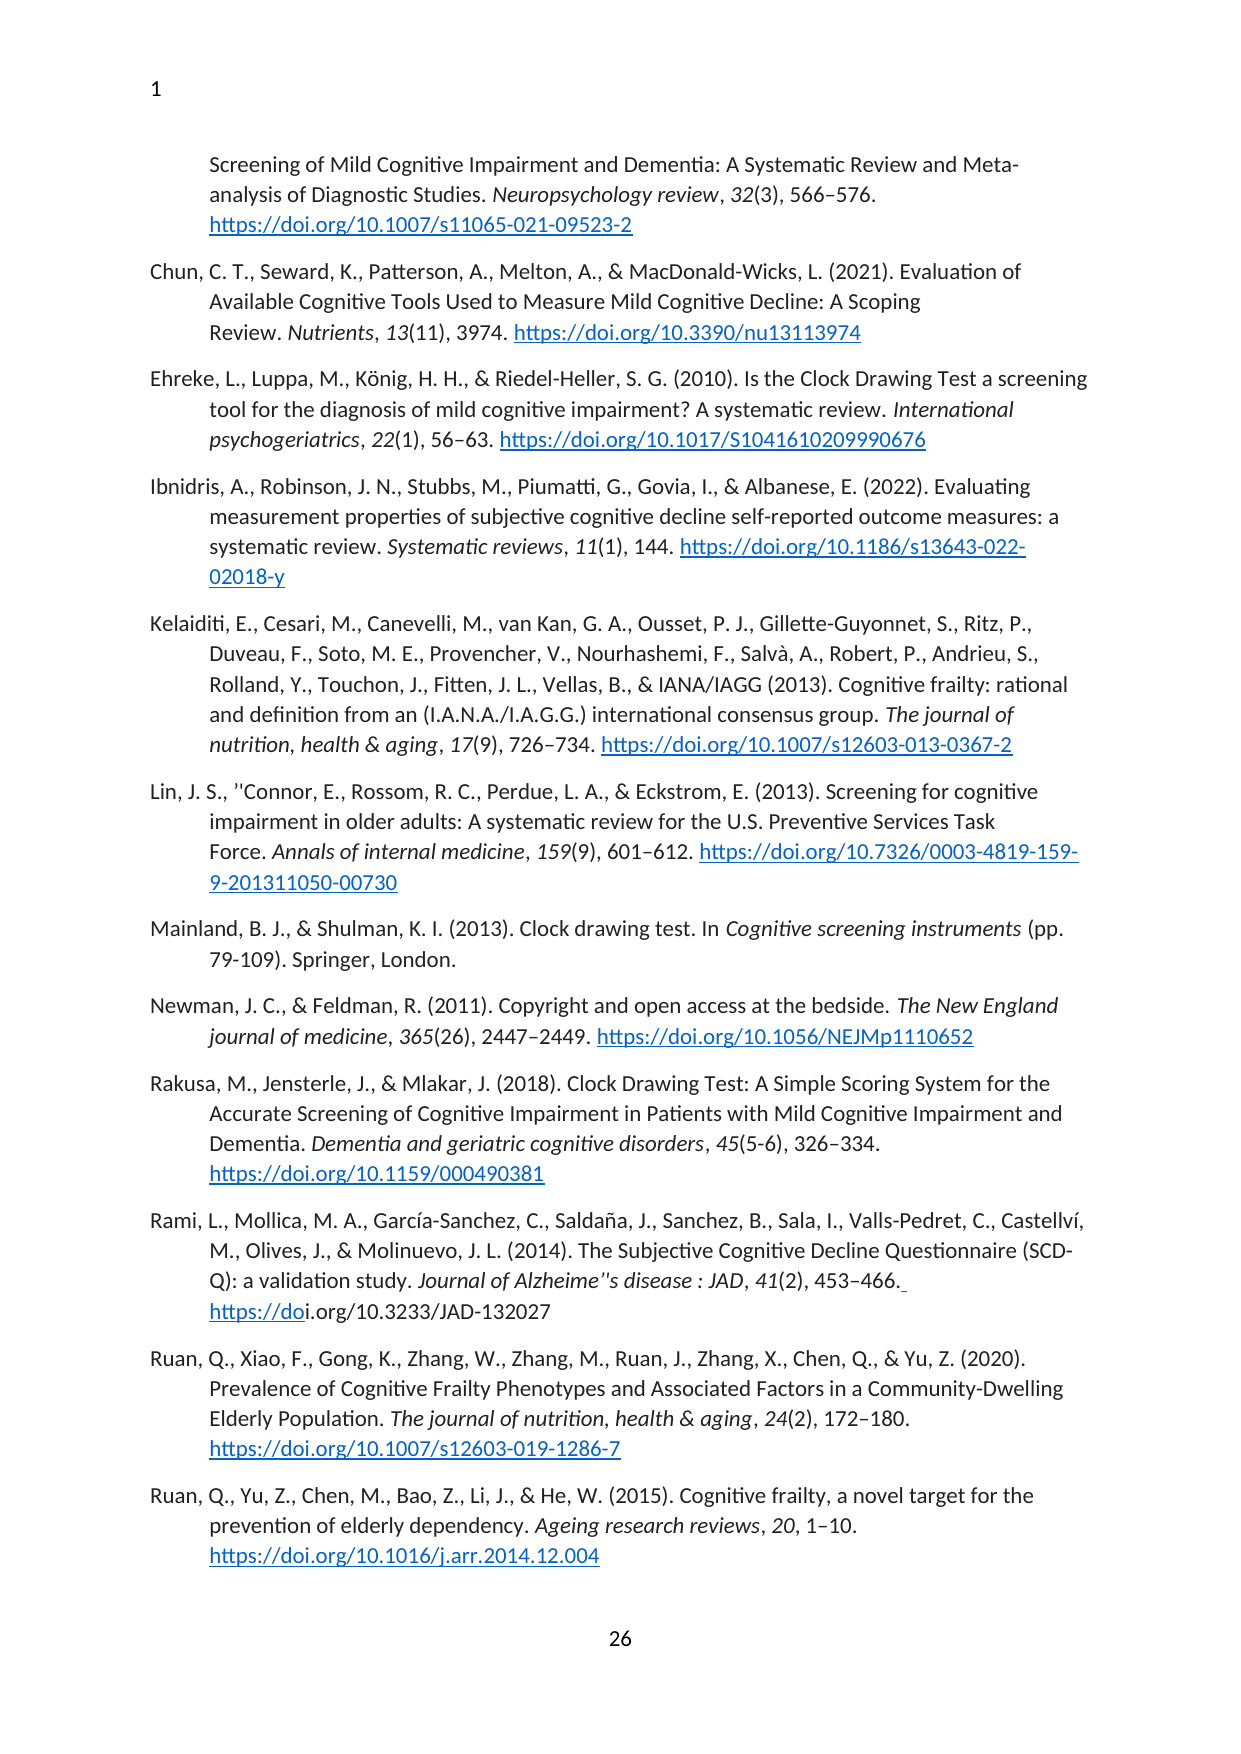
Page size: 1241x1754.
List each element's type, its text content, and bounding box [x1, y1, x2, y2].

text Kelaiditi, E., Cesari, M., Canevelli, M., van Kan, G. A., Ousset, P. J., Gillette-Guyonnet, S., Ritz, P., Duveau, F., Soto, M. E., Provencher, V., Nourhashemi, F., Salvà, A., Robert, P., Andrieu, S., Rolland, Y., Touchon, J., Fitten, J. L., Vellas, B., & IANA/IAGG (2013). Cognitive frailty: rational and definition from an (I.A.N.A./I.A.G.G.) international consensus group. The journal of nutrition, health & aging, 17(9), 726–734. https://doi.org/10.1007/s12603-013-0367-2 [150, 609, 1090, 758]
text Chun, C. T., Seward, K., Patterson, A., Melton, A., & MacDonald-Wicks, L. (2021). Evaluation of Available Cognitive Tools Used to Measure Mild Cognitive Decline: A Scoping Review. Nutrients, 13(11), 3974. https://doi.org/10.3390/nu13113974 [150, 257, 1090, 346]
text Ibnidris, A., Robinson, J. N., Stubbs, M., Piumatti, G., Govia, I., & Albanese, E. (2022). Evaluating measurement properties of subjective cognitive decline self-reported outcome measures: a systematic review. Systematic reviews, 11(1), 144. https://doi.org/10.1186/s13643-022-02018-y [150, 472, 1090, 591]
text Newman, J. C., & Feldman, R. (2011). Copyright and open access at the bedside. The New England journal of medicine, 365(26), 2447–2449. https://doi.org/10.1056/NEJMp1110652 [150, 992, 1090, 1050]
text Mainland, B. J., & Shulman, K. I. (2013). Clock drawing test. In Cognitive screening instruments (pp. 79-109). Springer, London. [150, 914, 1090, 973]
text Ruan, Q., Yu, Z., Chen, M., Bao, Z., Li, J., & He, W. (2015). Cognitive frailty, a novel target for the prevention of elderly dependency. Ageing research reviews, 20, 1–10. https://doi.org/10.1016/j.arr.2014.12.004 [150, 1481, 1090, 1570]
text Lin, J. S., ’'Connor, E., Rossom, R. C., Perdue, L. A., & Eckstrom, E. (2013). Screening for cognitive impairment in older adults: A systematic review for the U.S. Preventive Services Task Force. Annals of internal medicine, 159(9), 601–612. https://doi.org/10.7326/0003-4819-159-9-201311050-00730 [150, 777, 1090, 896]
text Rakusa, M., Jensterle, J., & Mlakar, J. (2018). Clock Drawing Test: A Simple Scoring System for the Accurate Screening of Cognitive Impairment in Patients with Mild Cognitive Impairment and Dementia. Dementia and geriatric cognitive disorders, 45(5-6), 326–334. https://doi.org/10.1159/000490381 [150, 1069, 1090, 1187]
text Ruan, Q., Xiao, F., Gong, K., Zhang, W., Zhang, M., Ruan, J., Zhang, X., Chen, Q., & Yu, Z. (2020). Prevalence of Cognitive Frailty Phenotypes and Associated Factors in a Community-Dwelling Elderly Population. The journal of nutrition, health & aging, 24(2), 172–180. https://doi.org/10.1007/s12603-019-1286-7 [150, 1344, 1090, 1462]
text Rami, L., Mollica, M. A., García-Sanchez, C., Saldaña, J., Sanchez, B., Sala, I., Valls-Pedret, C., Castellví, M., Olives, J., & Molinuevo, J. L. (2014). The Subjective Cognitive Decline Questionnaire (SCD-Q): a validation study. Journal of Alzheime’'s disease : JAD, 41(2), 453–466. https://doi.org/10.3233/JAD-132027 [150, 1206, 1090, 1325]
text Ehreke, L., Luppa, M., König, H. H., & Riedel-Heller, S. G. (2010). Is the Clock Drawing Test a screening tool for the diagnosis of mild cognitive impairment? A systematic review. International psychogeriatrics, 22(1), 56–63. https://doi.org/10.1017/S1041610209990676 [150, 364, 1090, 453]
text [150, 150, 1090, 238]
